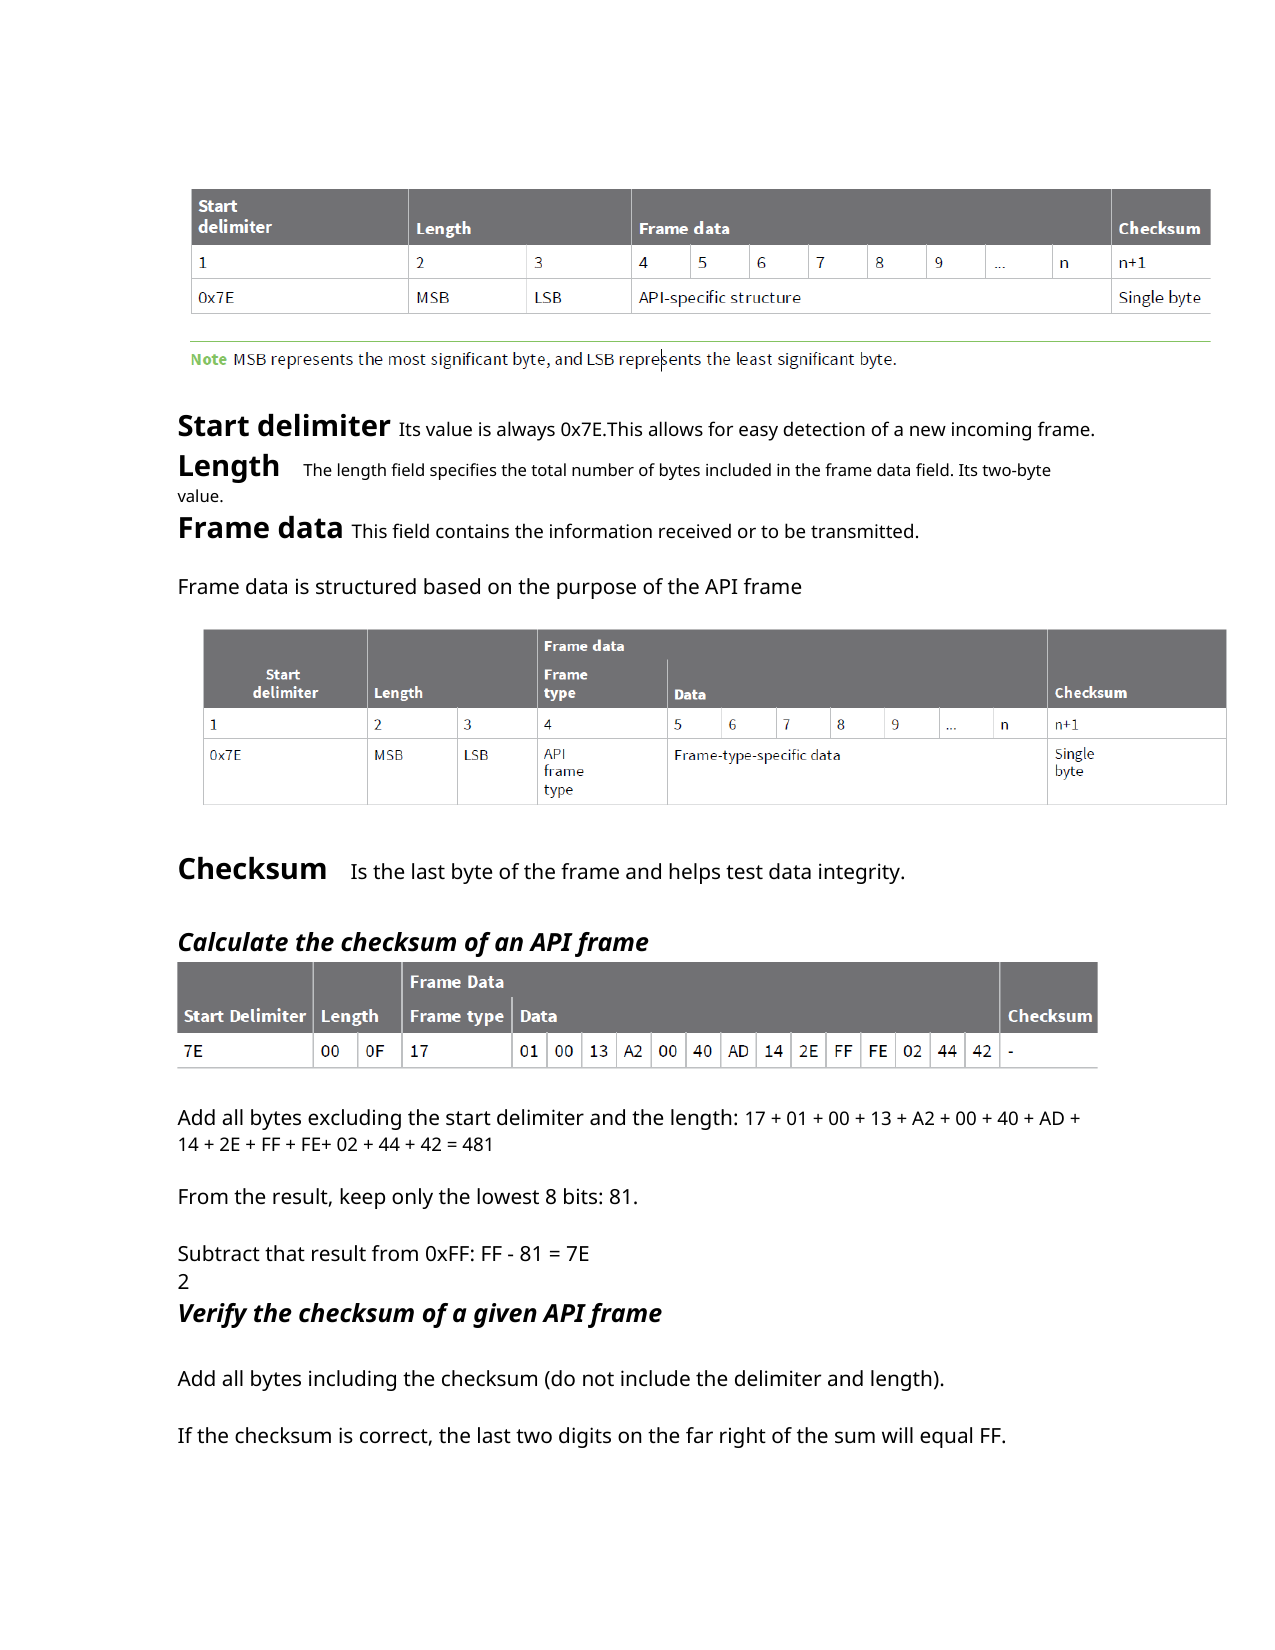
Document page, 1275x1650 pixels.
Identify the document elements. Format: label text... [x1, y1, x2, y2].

text Length The length field specifies the total number of bytes included in the frame data field. Its two-byte value. [177, 445, 1098, 507]
text From the result, keep only the lowest 8 bits: 81. [177, 1182, 1098, 1211]
text 2 [177, 1267, 1098, 1296]
text Add all bytes including the checksum (do not include the delimiter and length). [177, 1364, 1098, 1392]
text If the checksum is correct, the last two digits on the far right of the sum will equal FF. [177, 1421, 1098, 1449]
text Add all bytes excluding the start delimiter and the length: 17 + 01 + 00 + 13 + A2 + 00 + 40 + AD + 14 + 2E + FF + FE+ 02 + 44 + 42 = 481 [177, 1103, 1098, 1157]
picture [177, 181, 1211, 372]
text Calculate the checksum of an API frame [177, 924, 1098, 958]
text Subtract that result from 0xFF: FF - 81 = 7E [177, 1239, 1098, 1267]
text Frame data is structured based on the purpose of the API frame [177, 572, 1098, 601]
picture [177, 601, 1228, 809]
text Verify the checksum of a given API frame [177, 1296, 1098, 1330]
text Frame data This field contains the information received or to be transmitted. [177, 507, 1098, 547]
text Start delimiter Its value is always 0x7E.This allows for easy detection of a new incoming frame. [177, 405, 1098, 445]
text Checksum Is the last byte of the frame and helps test data integrity. [177, 848, 1098, 888]
picture [177, 958, 1098, 1069]
